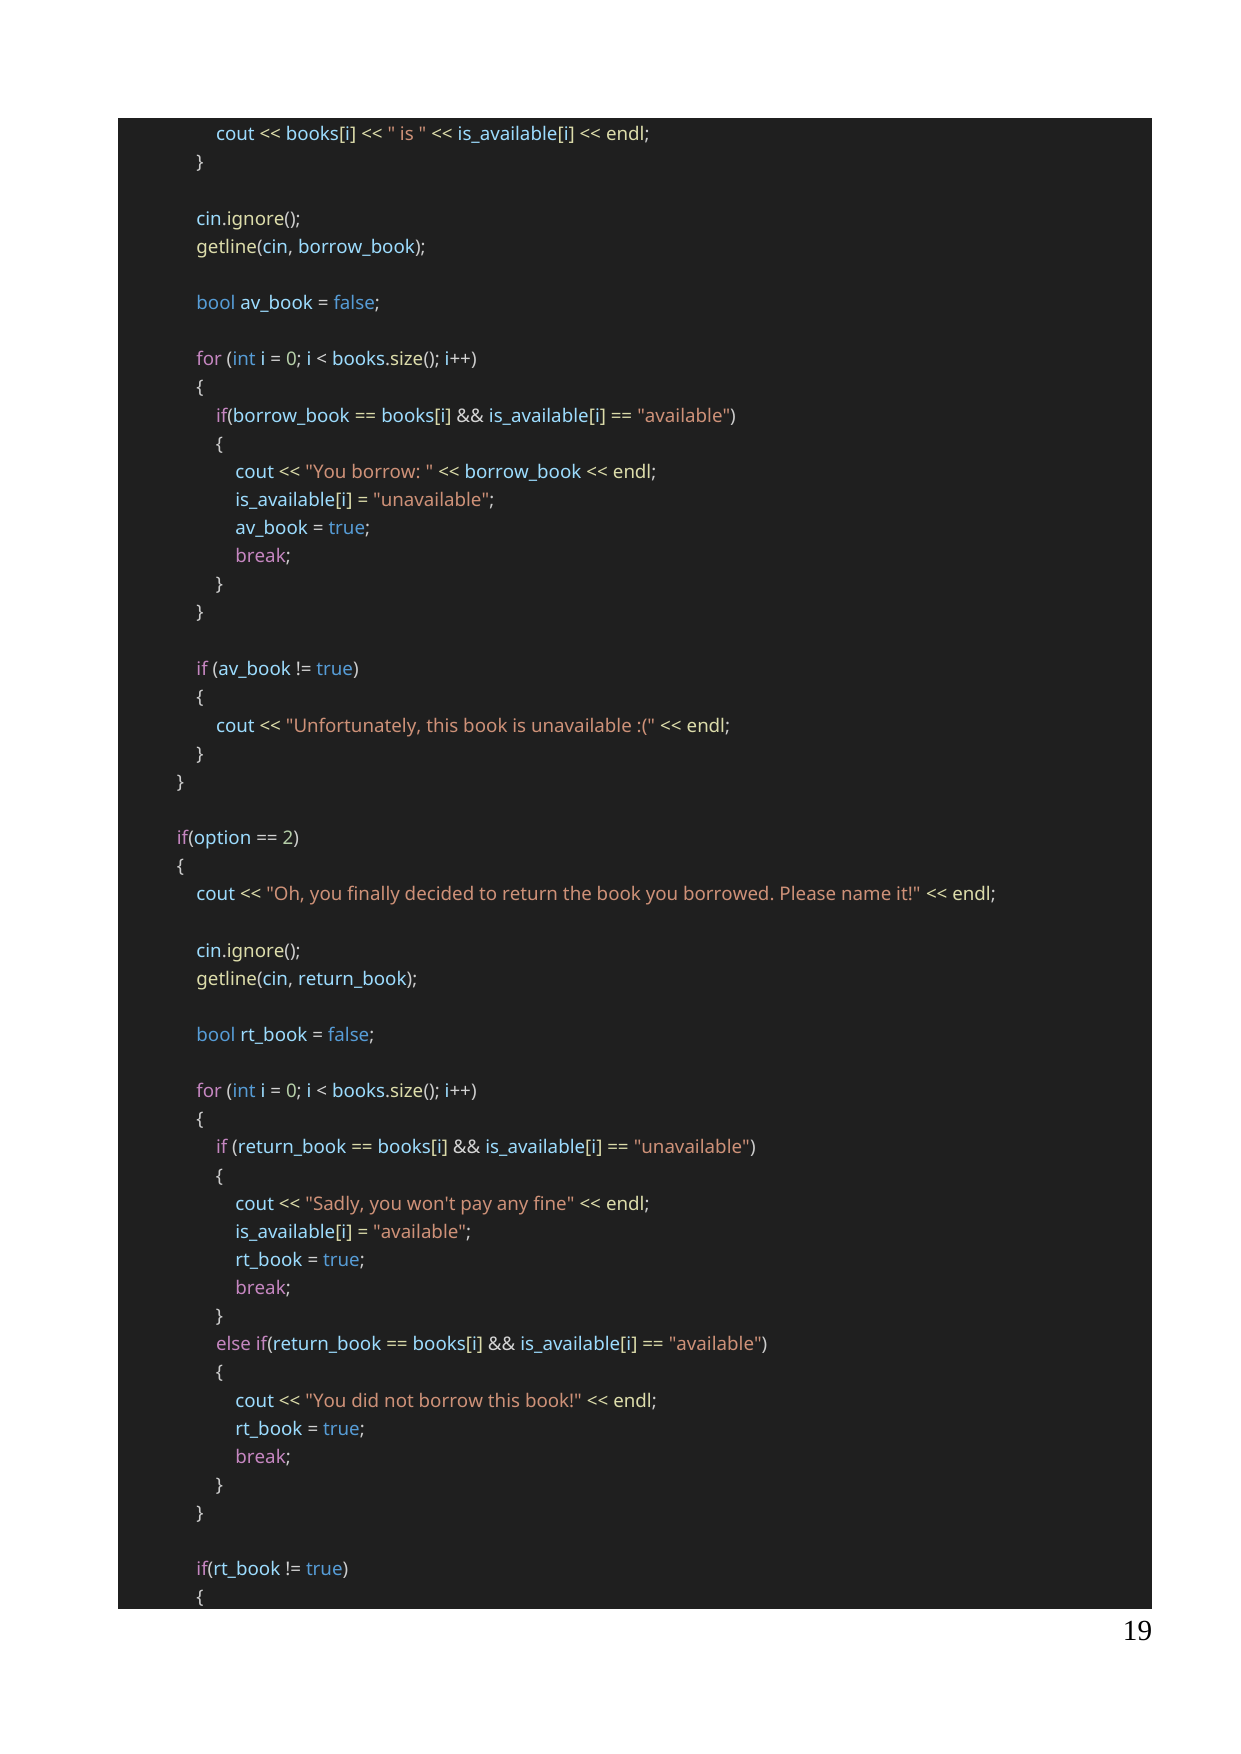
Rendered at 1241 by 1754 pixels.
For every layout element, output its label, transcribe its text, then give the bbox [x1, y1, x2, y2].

text break; [118, 540, 1152, 568]
text cin.ignore(); [118, 934, 1152, 962]
text if(rt_book != true) [118, 1553, 1152, 1581]
text for (int i = 0; i < books.size(); i++) [118, 1075, 1152, 1103]
text if(option == 2) [118, 822, 1152, 850]
text } [118, 568, 1152, 596]
text if(borrow_book == books[i] && is_available[i] == "available") [118, 399, 1152, 427]
text for (int i = 0; i < books.size(); i++) [118, 343, 1152, 371]
text } [118, 737, 1152, 766]
text rt_book = true; [118, 1412, 1152, 1441]
text } [118, 1497, 1152, 1525]
text } [118, 1300, 1152, 1328]
text } [118, 146, 1152, 174]
text cout << "You did not borrow this book!" << endl; [118, 1384, 1152, 1412]
text } [118, 596, 1152, 624]
text else if(return_book == books[i] && is_available[i] == "available") [118, 1328, 1152, 1356]
text { [118, 1356, 1152, 1384]
text { [118, 427, 1152, 456]
text cin.ignore(); [118, 202, 1152, 231]
text is_available[i] = "unavailable"; [118, 484, 1152, 512]
text is_available[i] = "available"; [118, 1216, 1152, 1244]
text { [118, 1581, 1152, 1609]
text getline(cin, return_book); [118, 962, 1152, 991]
text } [118, 1469, 1152, 1497]
text { [118, 1103, 1152, 1131]
text if (return_book == books[i] && is_available[i] == "unavailable") [118, 1131, 1152, 1159]
text if (av_book != true) [118, 653, 1152, 681]
text bool rt_book = false; [118, 1019, 1152, 1047]
text cout << "Oh, you finally decided to return the book you borrowed. Please name it!" << endl; [118, 878, 1152, 906]
text { [118, 1159, 1152, 1187]
text cout << "Unfortunately, this book is unavailable :(" << endl; [118, 709, 1152, 737]
text { [118, 850, 1152, 878]
text getline(cin, borrow_book); [118, 231, 1152, 259]
text { [118, 371, 1152, 399]
text } [118, 766, 1152, 794]
text cout << books[i] << " is " << is_available[i] << endl; [118, 118, 1152, 146]
text break; [118, 1441, 1152, 1469]
text cout << "Sadly, you won't pay any fine" << endl; [118, 1187, 1152, 1216]
text cout << "You borrow: " << borrow_book << endl; [118, 456, 1152, 484]
text { [118, 681, 1152, 709]
text break; [118, 1272, 1152, 1300]
text av_book = true; [118, 512, 1152, 540]
text rt_book = true; [118, 1244, 1152, 1272]
text bool av_book = false; [118, 287, 1152, 315]
